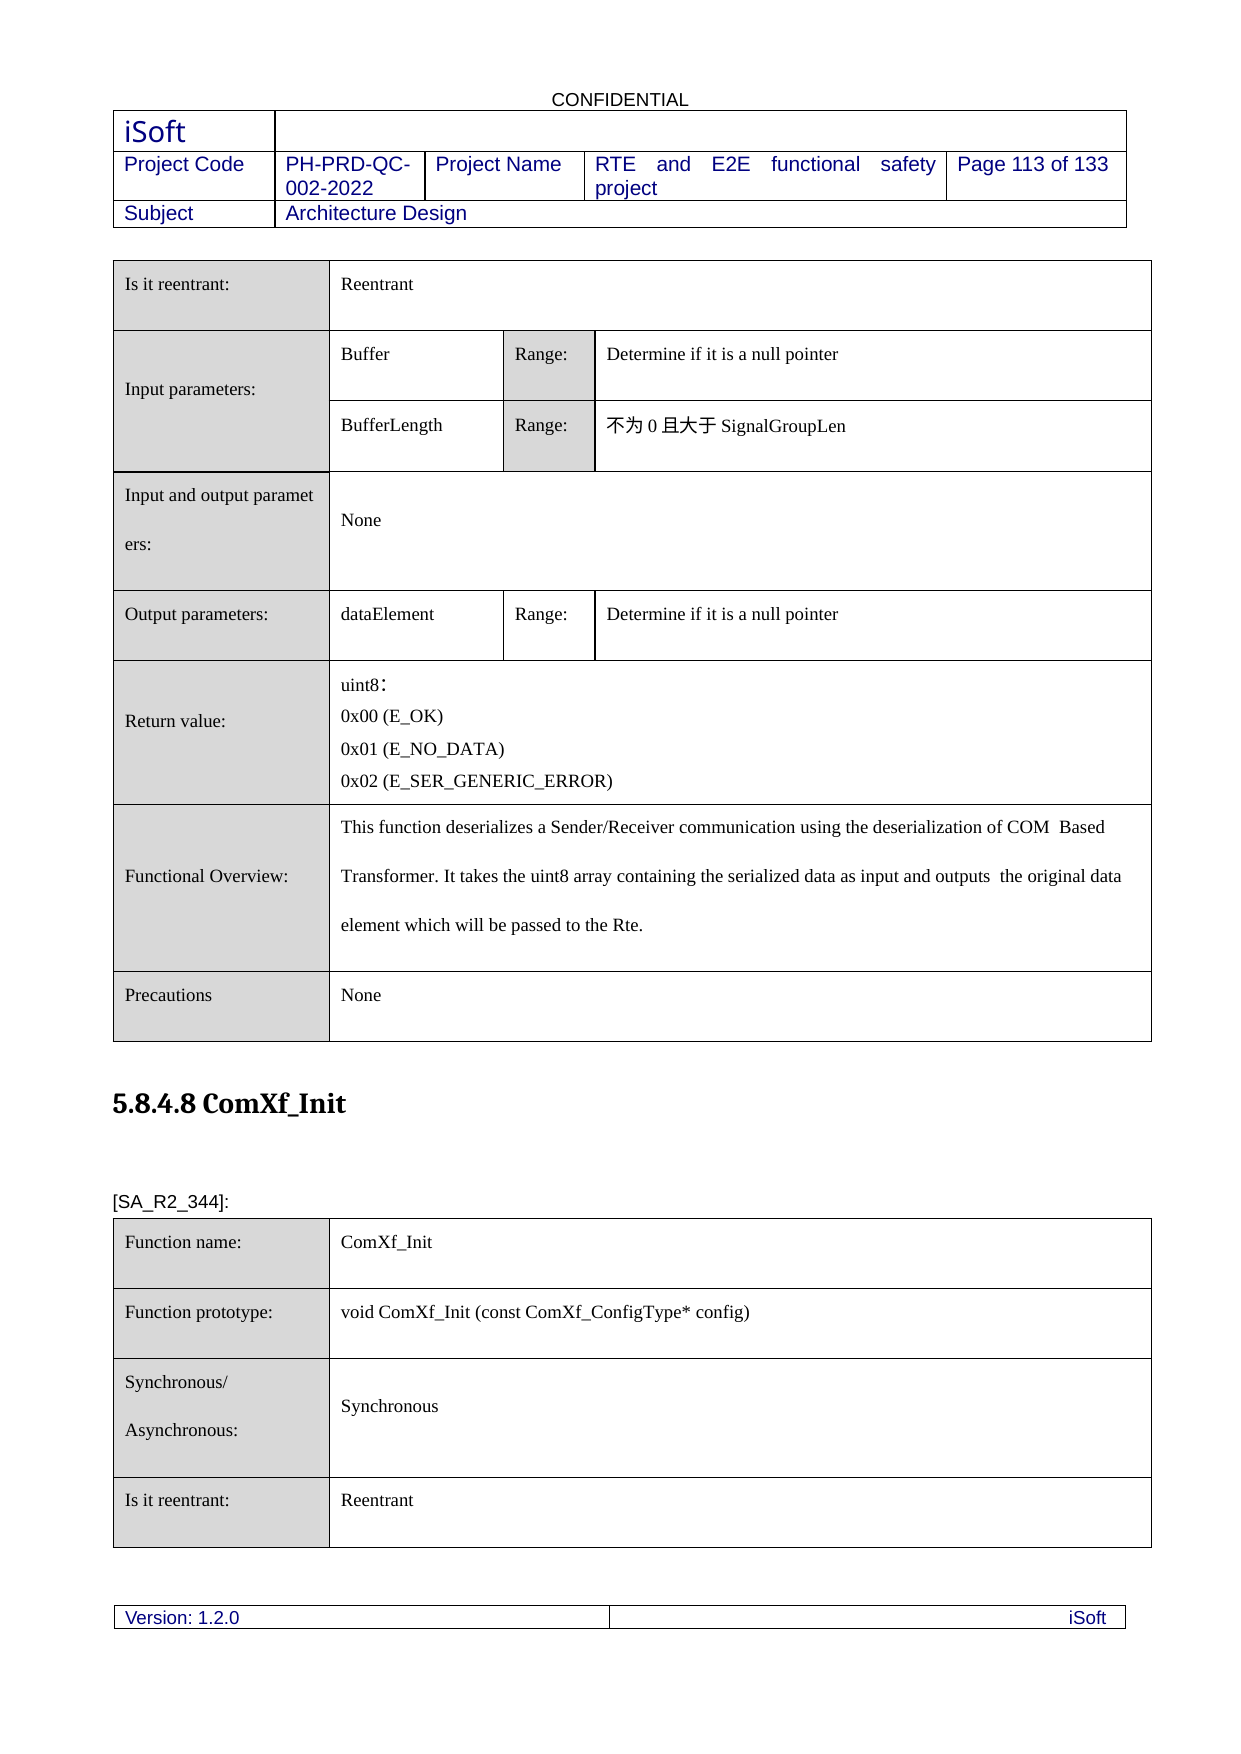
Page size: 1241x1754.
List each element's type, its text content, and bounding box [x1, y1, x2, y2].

table_cell Buffer [330, 331, 503, 400]
table_cell None [330, 972, 1151, 1041]
table_cell uint8： 0x00 (E_OK) 0x01 (E_NO_DATA) 0x02 (E_SER_GENERIC_ERROR) [330, 661, 1151, 804]
table_cell Input parameters: [114, 331, 329, 471]
table_cell This function deserializes a Sender/Receiver communication using the deserialization of COM Based Transformer. It takes the uint8 array containing the serialized data as input and outputs the original data element which will be passed to the Rte. [330, 805, 1151, 971]
table_cell 不为0且大于SignalGroupLen [596, 401, 1151, 471]
table_cell Determine if it is a null pointer [596, 591, 1151, 660]
table_cell Range: [504, 401, 594, 471]
table_cell dataElement [330, 591, 503, 660]
table_cell Precautions [114, 972, 329, 1041]
table_cell Return value: [114, 661, 329, 804]
table_cell Input and output parameters: [114, 473, 329, 590]
table_header Function name: [114, 1219, 329, 1288]
table_cell Output parameters: [114, 591, 329, 660]
table_cell Determine if it is a null pointer [596, 331, 1151, 400]
table_cell Function prototype: [114, 1289, 329, 1358]
table_cell Synchronous [330, 1359, 1151, 1477]
table_cell Range: [504, 331, 594, 400]
subtitle 5.8.4.8 ComXf_Init [112, 1071, 1128, 1136]
table_cell void ComXf_Init (const ComXf_ConfigType* config) [330, 1289, 1151, 1358]
table_cell Reentrant [330, 261, 1151, 330]
table_cell Synchronous/Asynchronous: [114, 1359, 329, 1477]
text [SA_R2_344]: [112, 1185, 1128, 1218]
table_cell Is it reentrant: [114, 261, 329, 330]
table_cell None [330, 472, 1151, 590]
table_cell Functional Overview: [114, 805, 329, 971]
table_cell Is it reentrant: [114, 1478, 329, 1547]
table_cell Range: [504, 591, 594, 660]
table_cell BufferLength [330, 401, 503, 471]
table_header ComXf_Init [330, 1219, 1151, 1288]
table_cell Reentrant [330, 1478, 1151, 1547]
